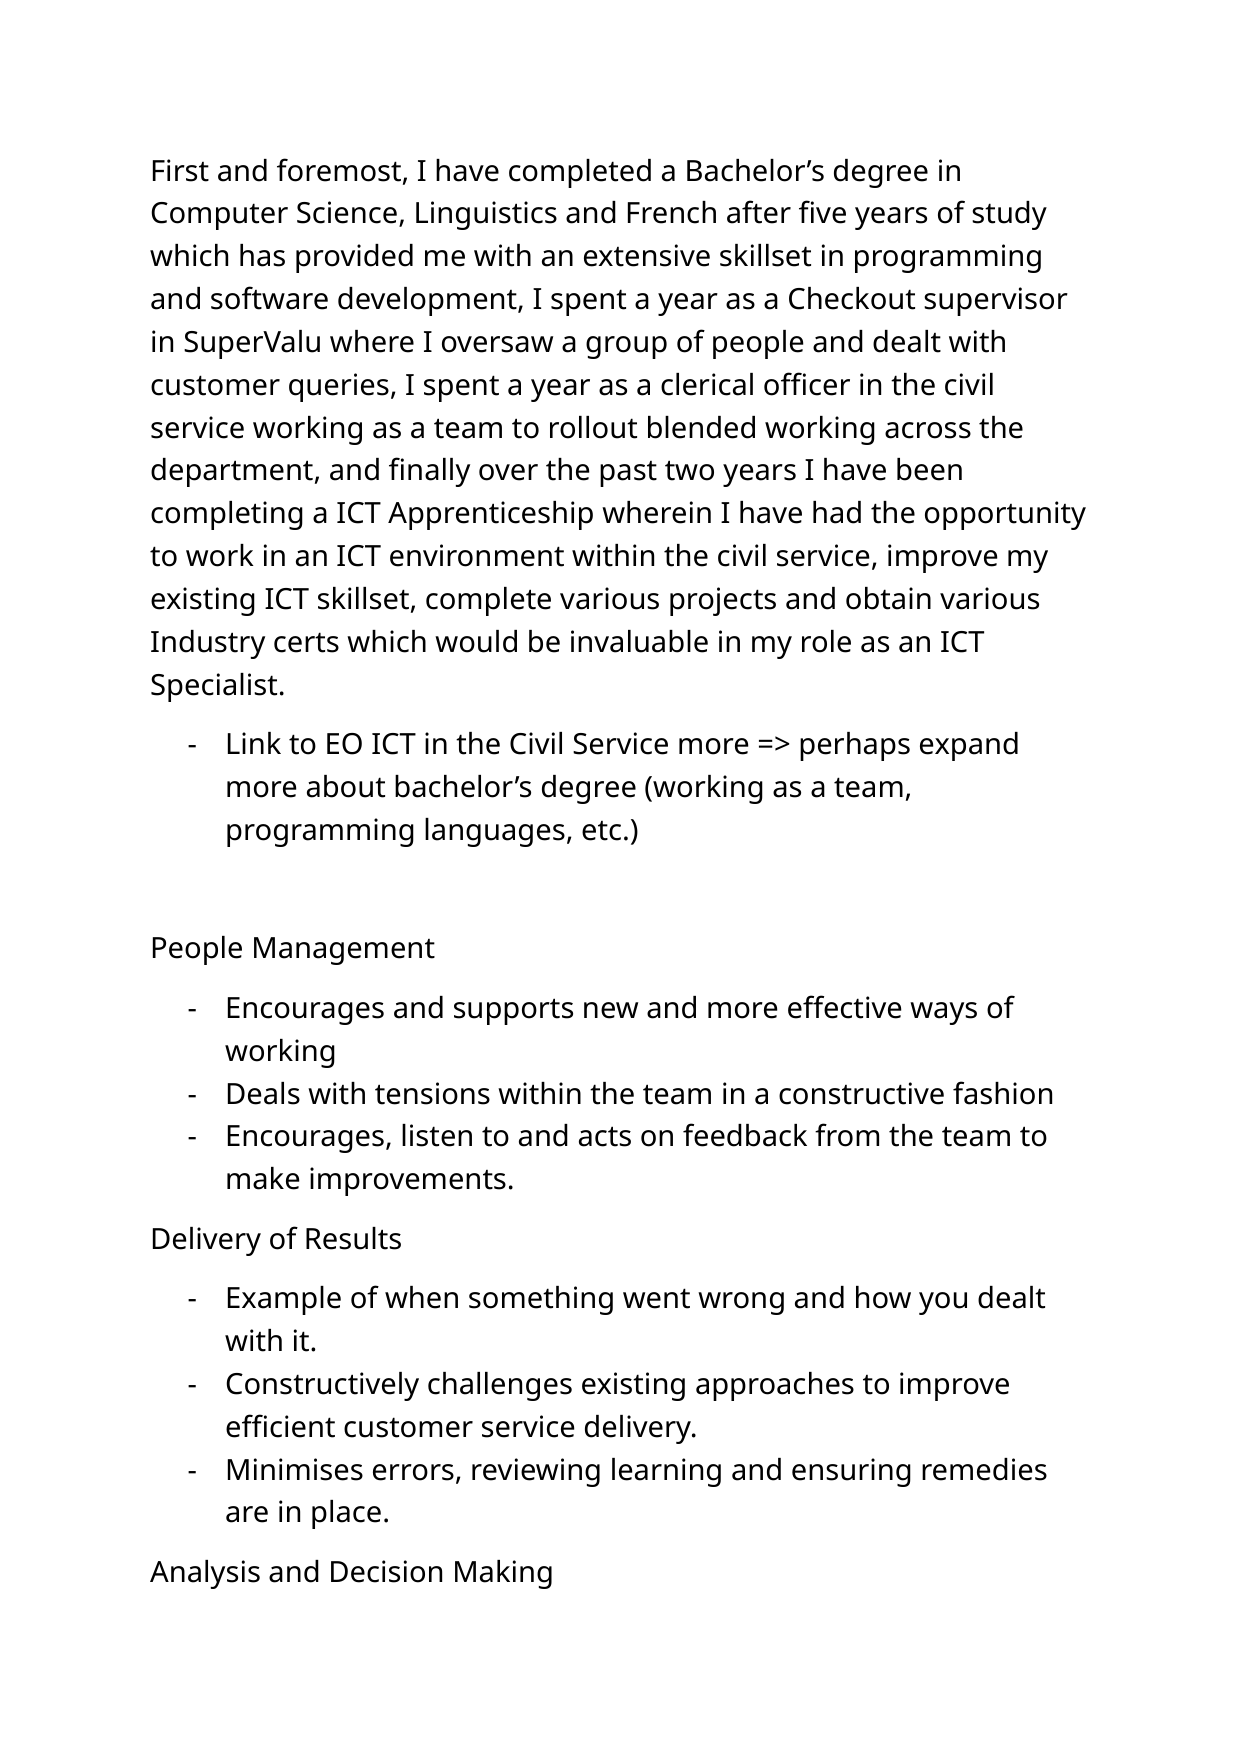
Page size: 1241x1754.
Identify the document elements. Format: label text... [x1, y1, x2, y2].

text People Management [150, 928, 1090, 967]
list Deals with tensions within the team in a constructive fashion [187, 1073, 1090, 1113]
list Encourages, listen to and acts on feedback from the team to make improvements. [187, 1116, 1090, 1198]
list Encourages and supports new and more effective ways of working [187, 987, 1090, 1070]
list Minimises errors, reviewing learning and ensuring remedies are in place. [187, 1449, 1090, 1531]
list Link to EO ICT in the Civil Service more => perhaps expand more about bachelor’s degree (working as a team, programming languages, etc.) [187, 723, 1090, 848]
text First and foremost, I have completed a Bachelor’s degree in Computer Science, Linguistics and French after five years of study which has provided me with an extensive skillset in programming and software development, I spent a year as a Checkout supervisor in SuperValu where I oversaw a group of people and dealt with customer queries, I spent a year as a clerical officer in the civil service working as a team to rollout blended working across the department, and finally over the past two years I have been completing a ICT Apprenticeship wherein I have had the opportunity to work in an ICT environment within the civil service, improve my existing ICT skillset, complete various projects and obtain various Industry certs which would be invaluable in my role as an ICT Specialist. [150, 150, 1090, 703]
text Delivery of Results [150, 1218, 1090, 1258]
text Analysis and Decision Making [150, 1551, 1090, 1591]
list Example of when something went wrong and how you dealt with it. [187, 1277, 1090, 1360]
list Constructively challenges existing approaches to improve efficient customer service delivery. [187, 1363, 1090, 1446]
